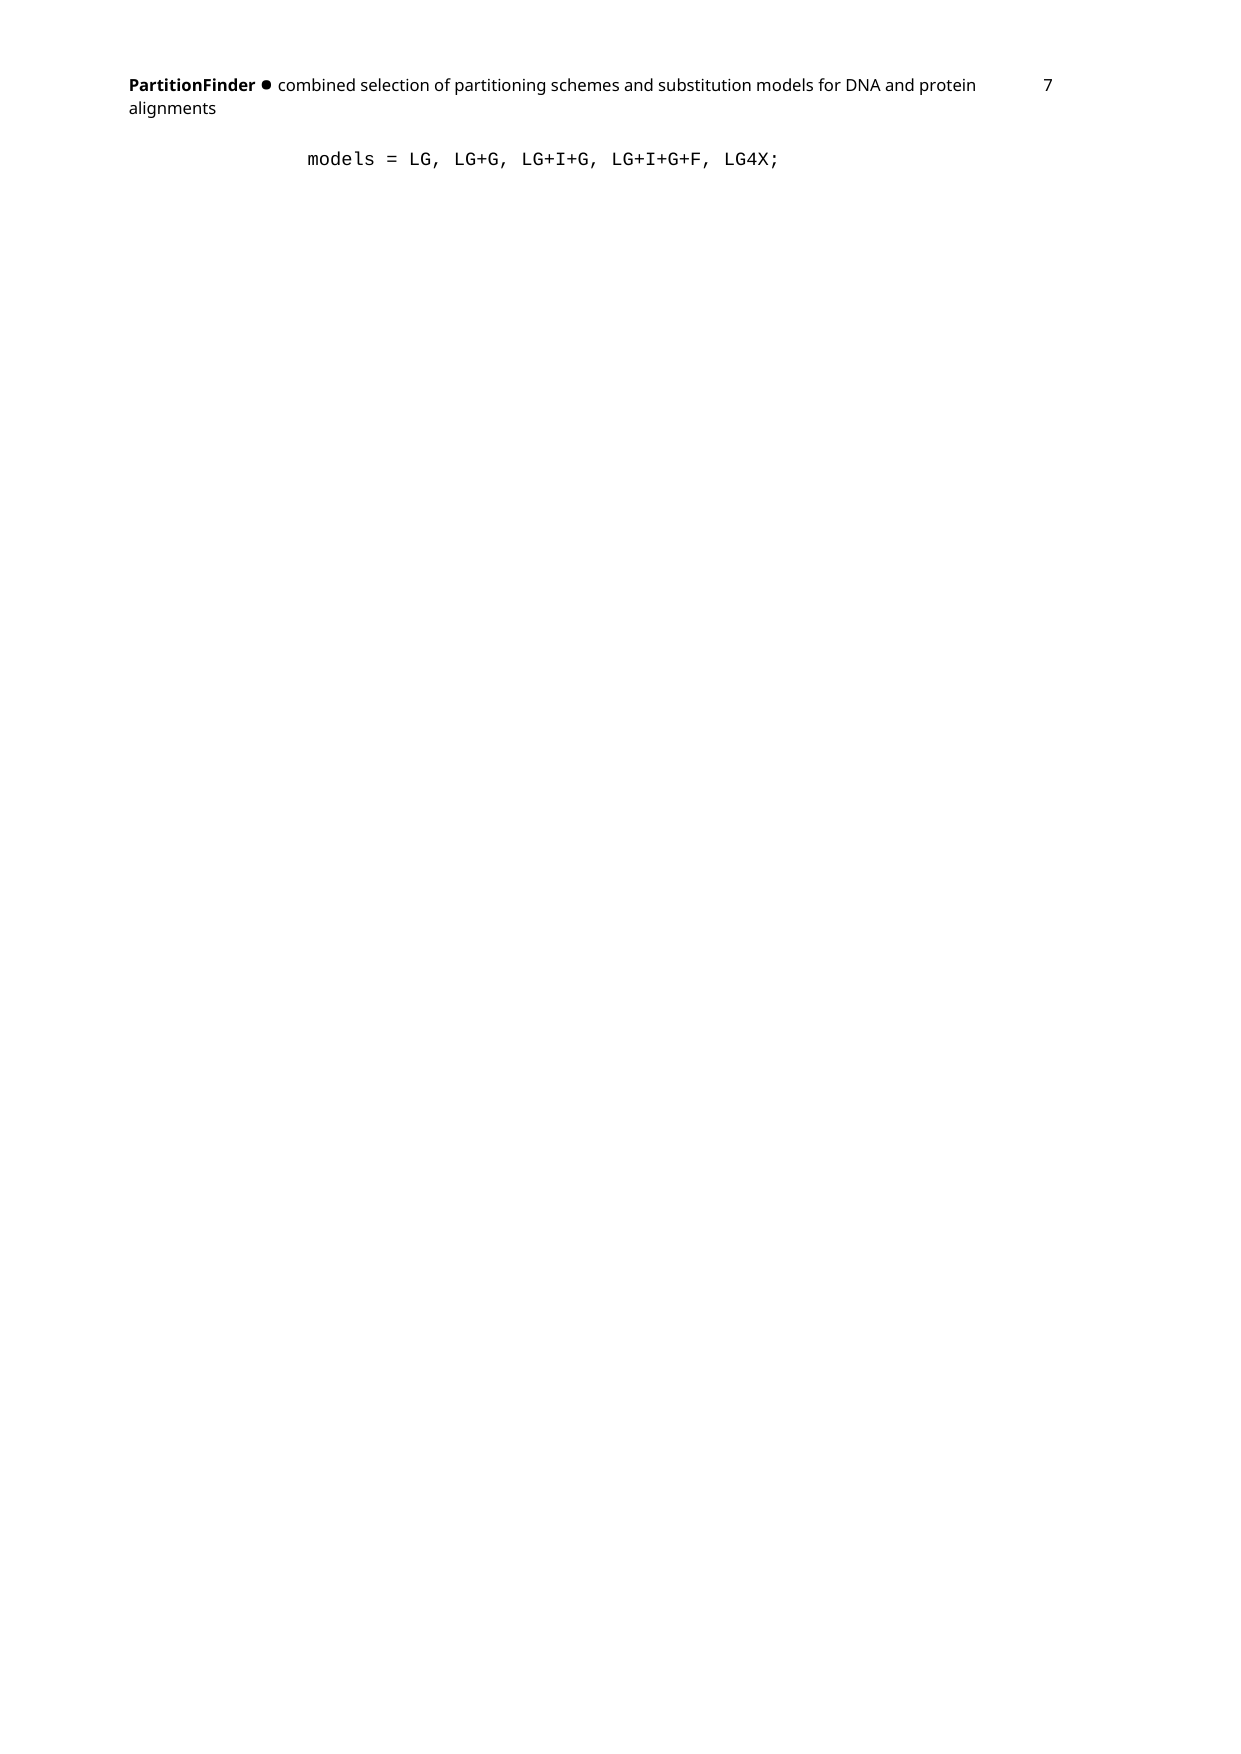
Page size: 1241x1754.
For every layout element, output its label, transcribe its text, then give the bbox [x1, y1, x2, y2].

list models = LG, LG+G, LG+I+G, LG+I+G+F, LG4X; [262, 150, 1053, 202]
